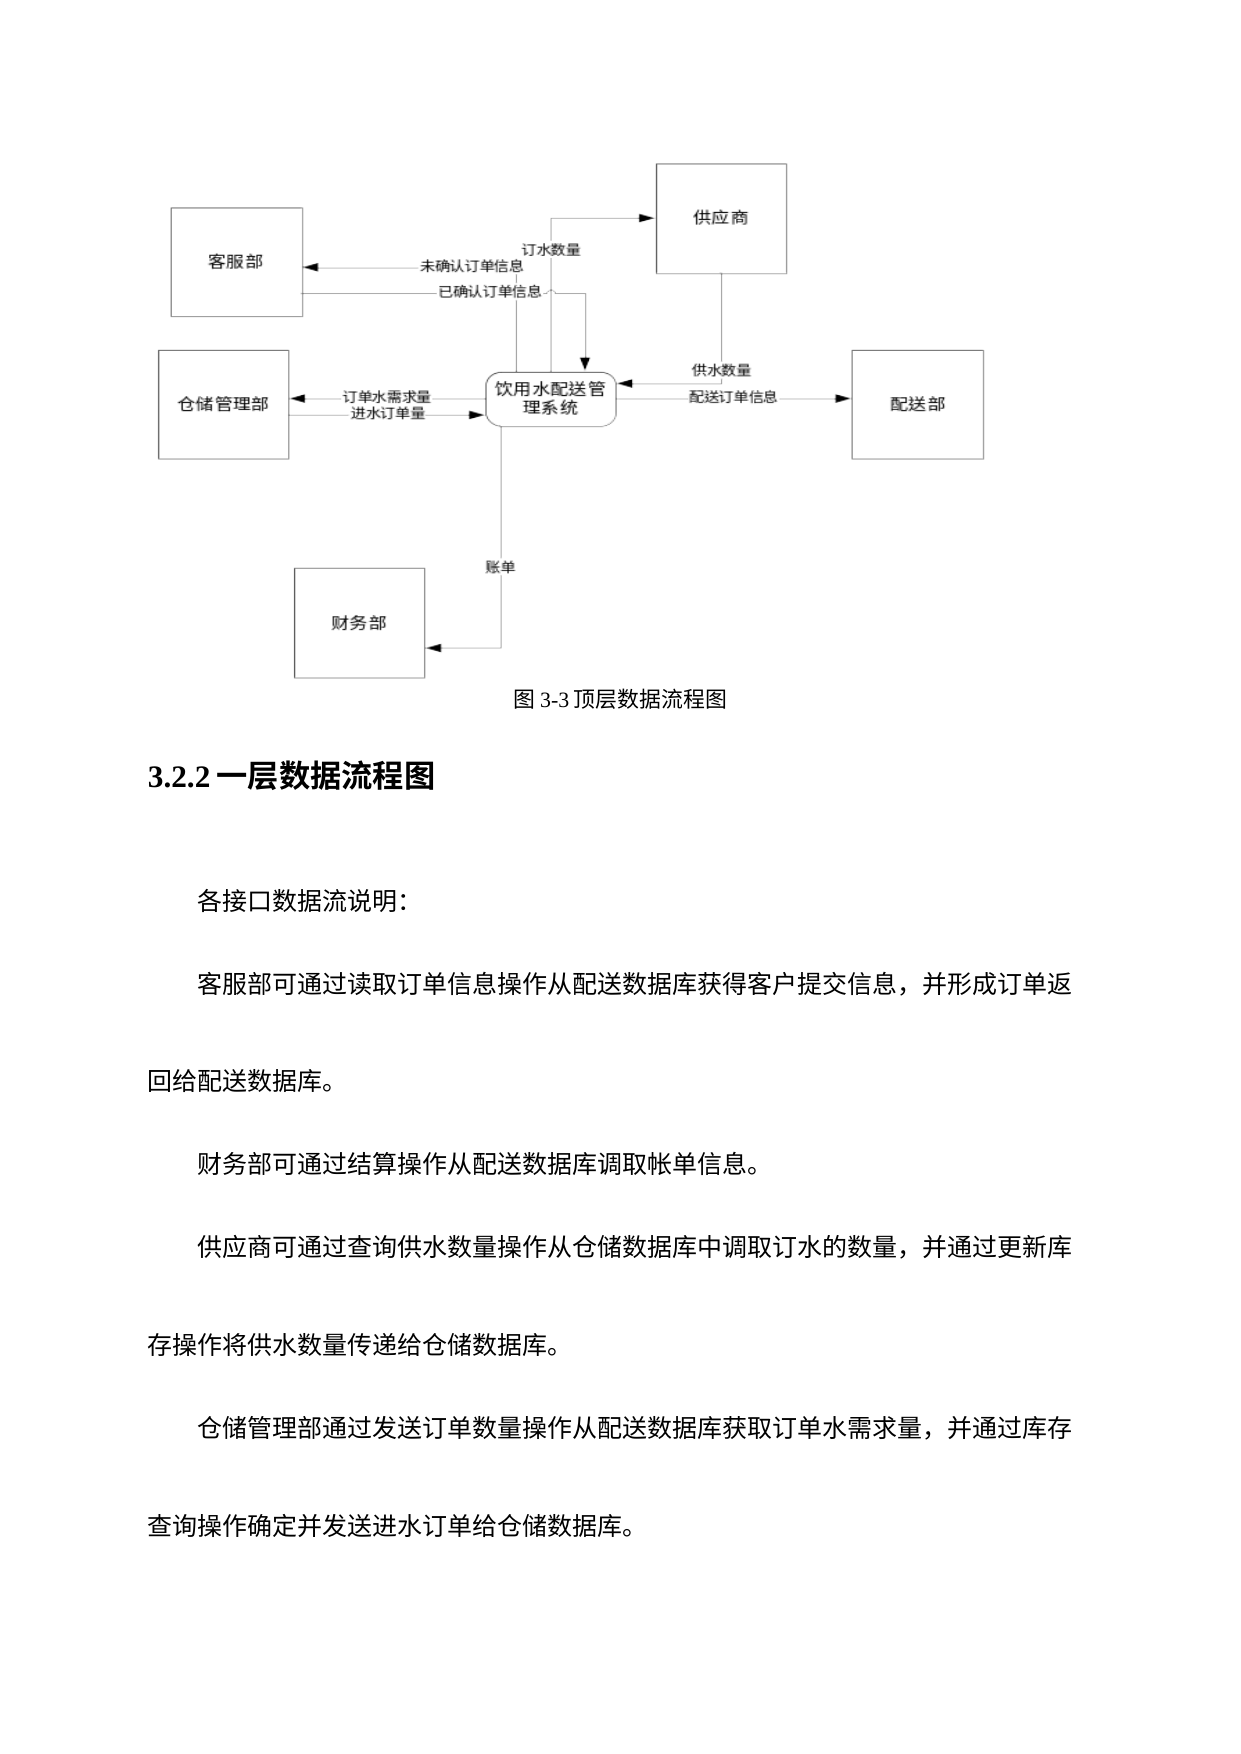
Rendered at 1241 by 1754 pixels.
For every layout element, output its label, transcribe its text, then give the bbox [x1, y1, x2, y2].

text 图3-3顶层数据流程图 [148, 682, 1092, 714]
text 客服部可通过读取订单信息操作从配送数据库获得客户提交信息，并形成订单返回给配送数据库。 [148, 950, 1092, 1112]
text 财务部可通过结算操作从配送数据库调取帐单信息。 [148, 1130, 1092, 1195]
text 仓储管理部通过发送订单数量操作从配送数据库获取订单水需求量，并通过库存查询操作确定并发送进水订单给仓储数据库。 [148, 1394, 1092, 1557]
text 各接口数据流说明： [148, 867, 1092, 932]
text 供应商可通过查询供水数量操作从仓储数据库中调取订水的数量，并通过更新库存操作将供水数量传递给仓储数据库。 [148, 1213, 1092, 1376]
text 3.2.2一层数据流程图 [148, 742, 1092, 807]
